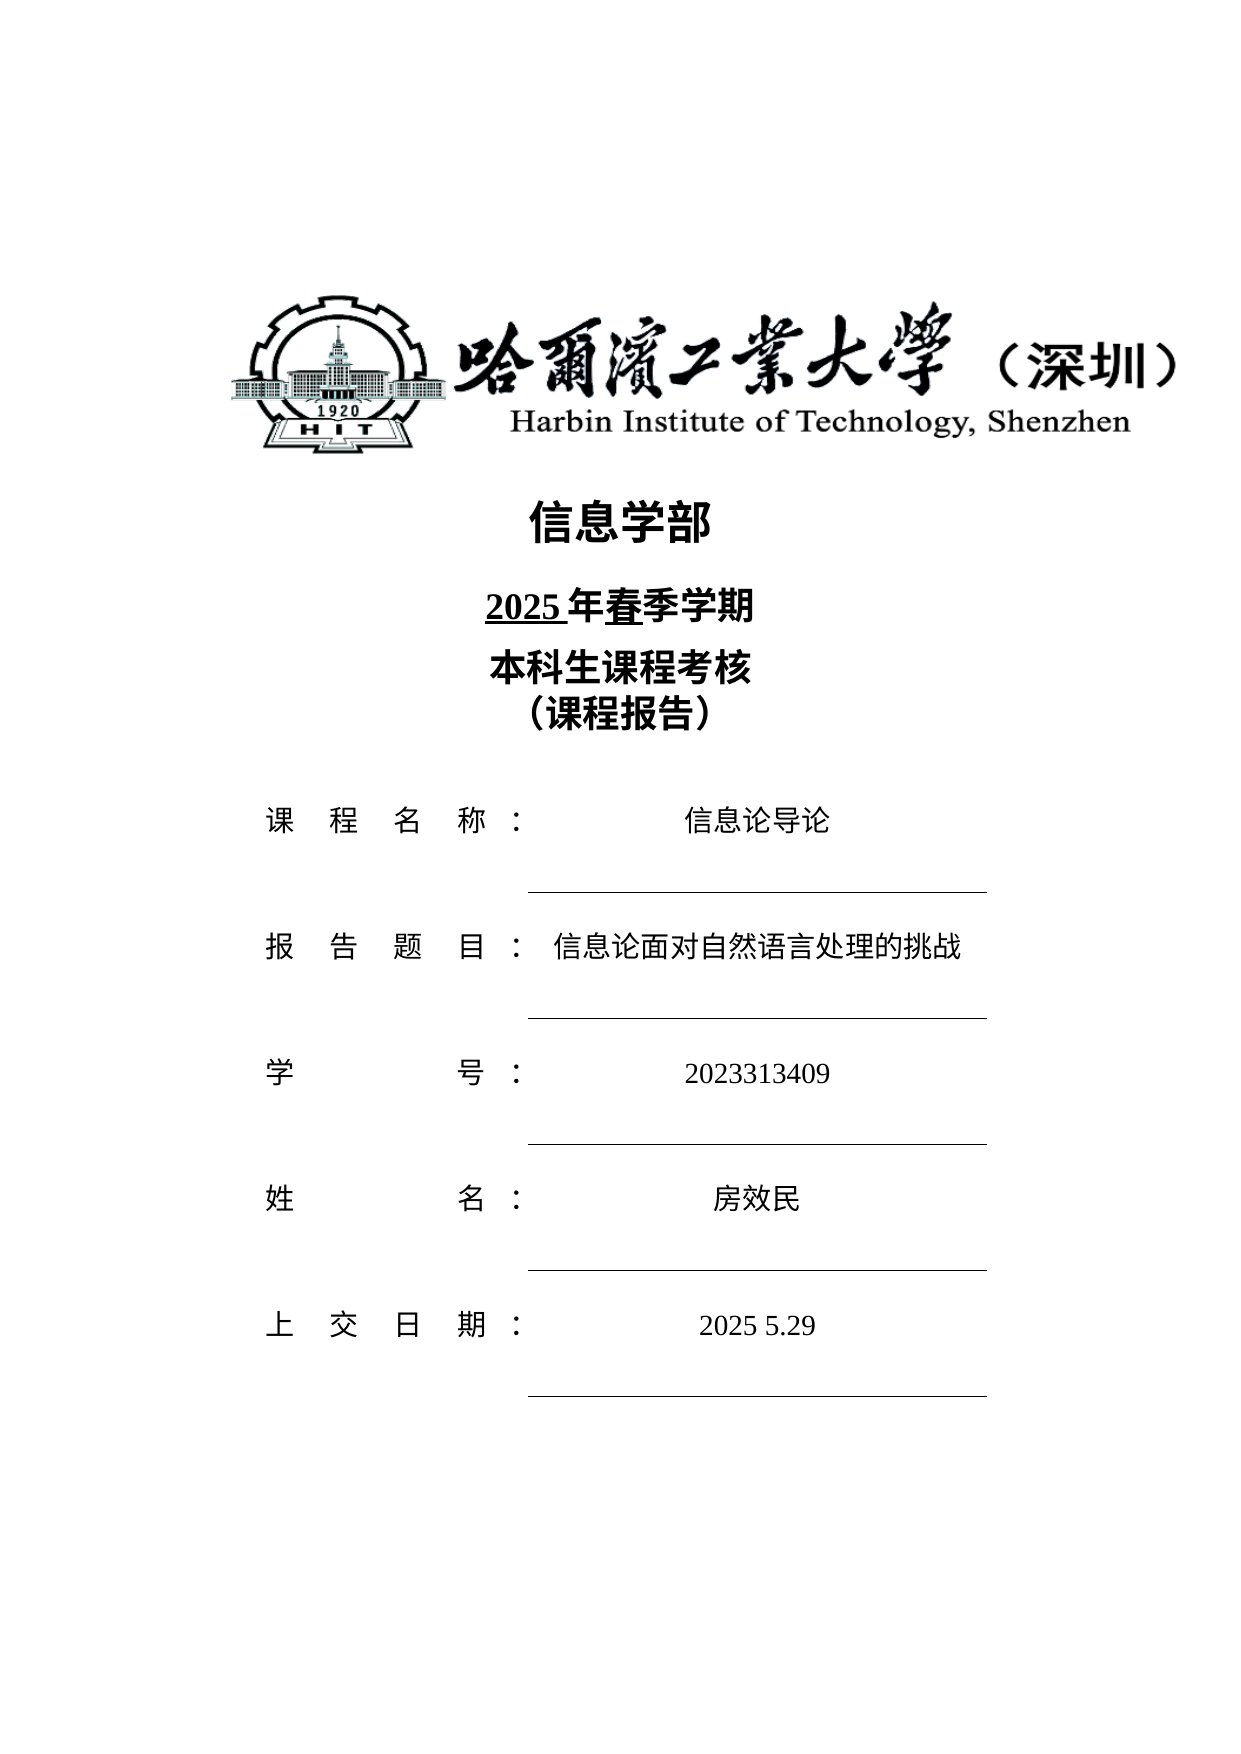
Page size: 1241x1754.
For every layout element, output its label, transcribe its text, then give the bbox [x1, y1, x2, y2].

table_header 课 程 名 称 [254, 767, 498, 892]
table_cell 报 告 题 目 [254, 892, 498, 1018]
table_cell [498, 1270, 528, 1396]
text 2025年春季学期 [177, 569, 1063, 632]
table_cell 上 交 日 期 [254, 1270, 498, 1396]
table_cell 姓 名 [254, 1144, 498, 1270]
table_cell [498, 1144, 528, 1270]
table_header 信息论导论 [528, 767, 987, 892]
table_cell 2023313409 [528, 1019, 987, 1144]
table_cell 2025 5.29 [528, 1271, 987, 1396]
table_cell 学 号 [254, 1018, 498, 1144]
table_header [498, 767, 528, 892]
table_cell 房效民 [528, 1145, 987, 1270]
text 本科生课程考核 [177, 632, 1063, 694]
table_cell 信息论面对自然语言处理的挑战 [528, 893, 987, 1018]
table_cell [498, 1018, 528, 1144]
picture [228, 292, 1179, 455]
table_cell [498, 892, 528, 1018]
text 信息学部 [177, 486, 1063, 553]
text （课程报告） [177, 694, 1063, 736]
